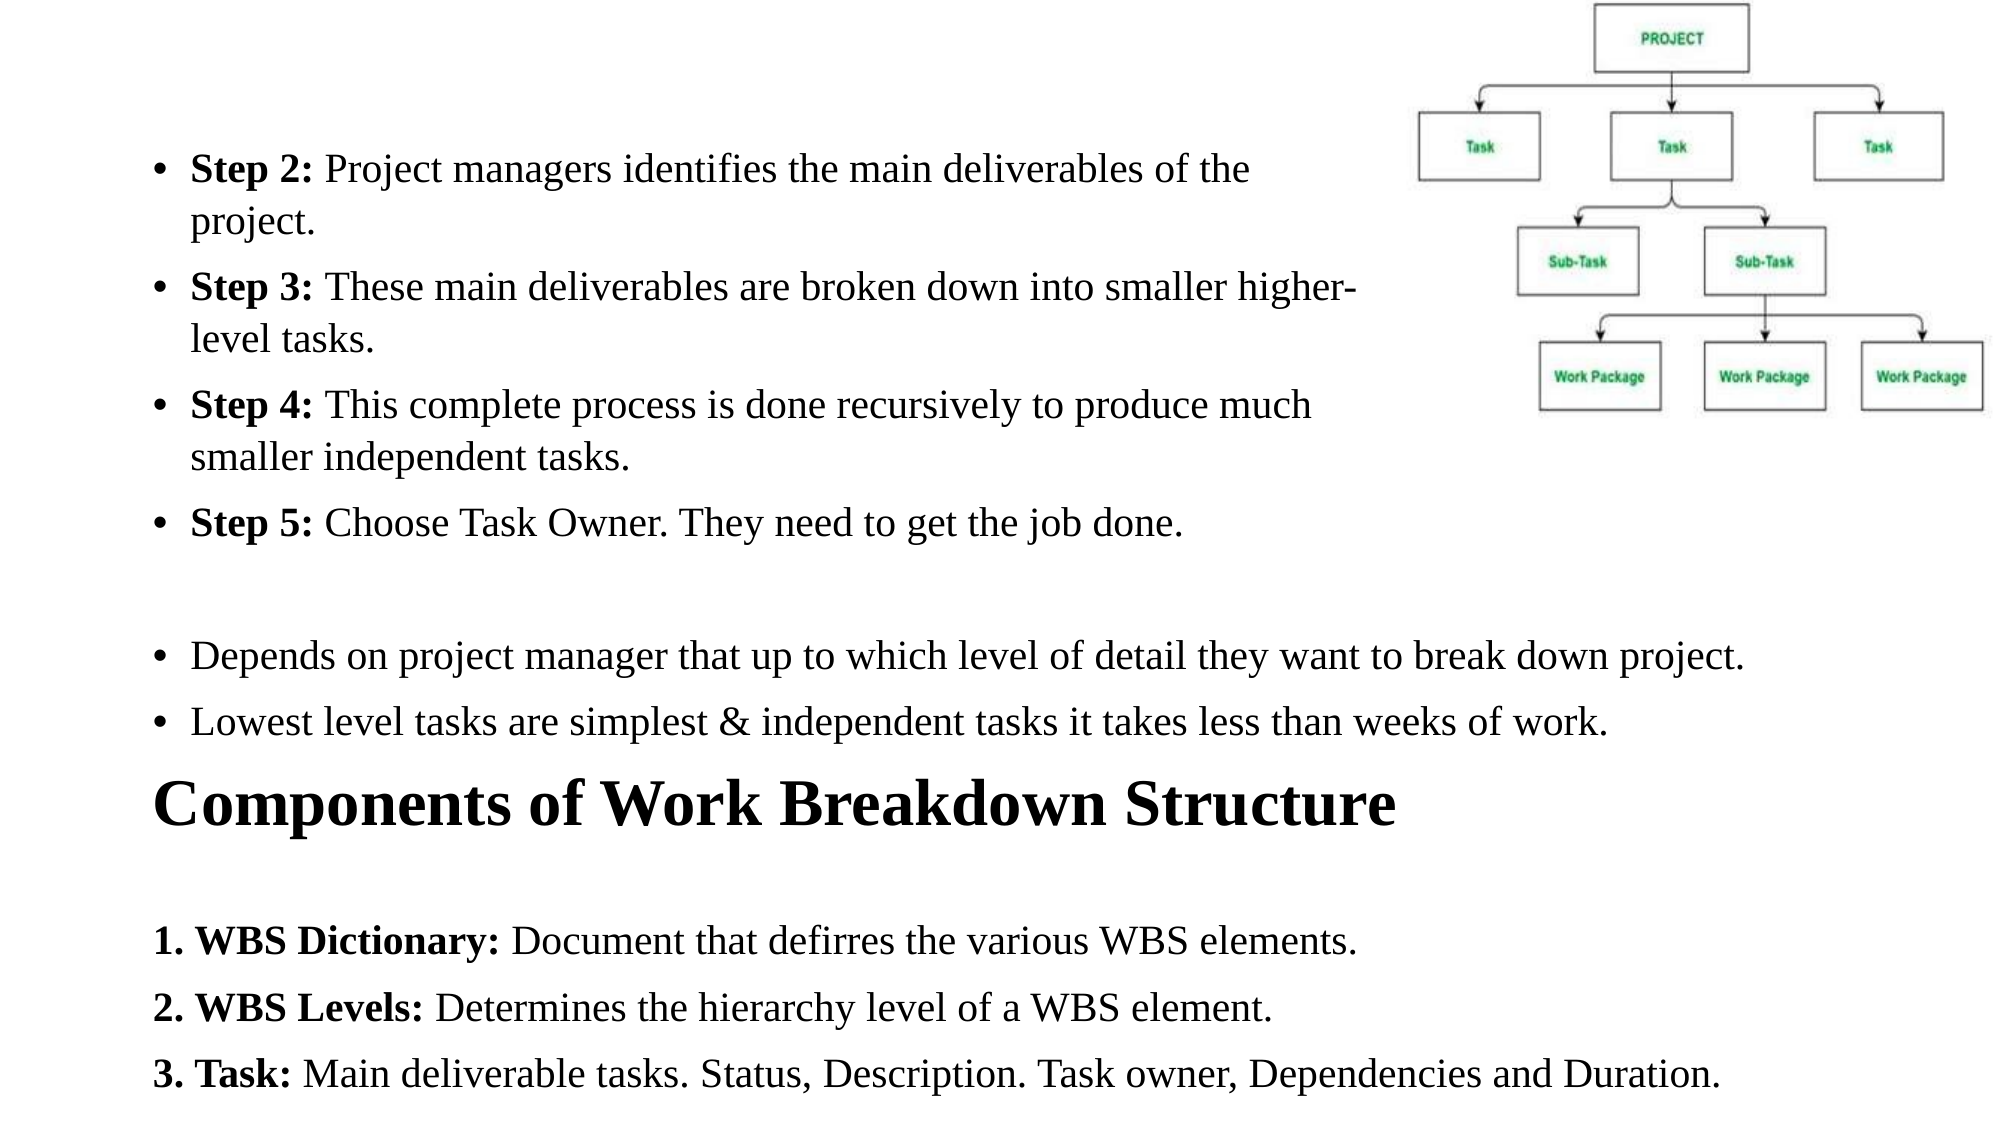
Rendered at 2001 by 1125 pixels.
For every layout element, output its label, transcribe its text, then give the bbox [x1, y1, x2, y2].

list Step 5: Choose Task Owner. They need to get the job done. [153, 498, 1888, 546]
list Task: Main deliverable tasks. Status, Description. Task owner, Dependencies and Duration. [153, 1048, 1888, 1096]
list Step 2: Project managers identifies the main deliverables of the project. [153, 143, 1395, 243]
list WBS Levels: Determines the hierarchy level of a WBS element. [153, 982, 1888, 1030]
list WBS Dictionary: Document that defirres the various WBS elements. [153, 916, 1888, 964]
list Depends on project manager that up to which level of detail they want to break down project. [153, 630, 1888, 678]
list Step 4: This complete process is done recursively to produce much smaller independent tasks. [153, 379, 1888, 479]
list Lowest level tasks are simplest & independent tasks it takes less than weeks of work. [153, 696, 1888, 744]
list Step 3: These main deliverables are broken down into smaller higher-level tasks. [153, 261, 1395, 361]
picture [1395, 0, 2000, 423]
subtitle Components of Work Breakdown Structure [153, 763, 1780, 839]
